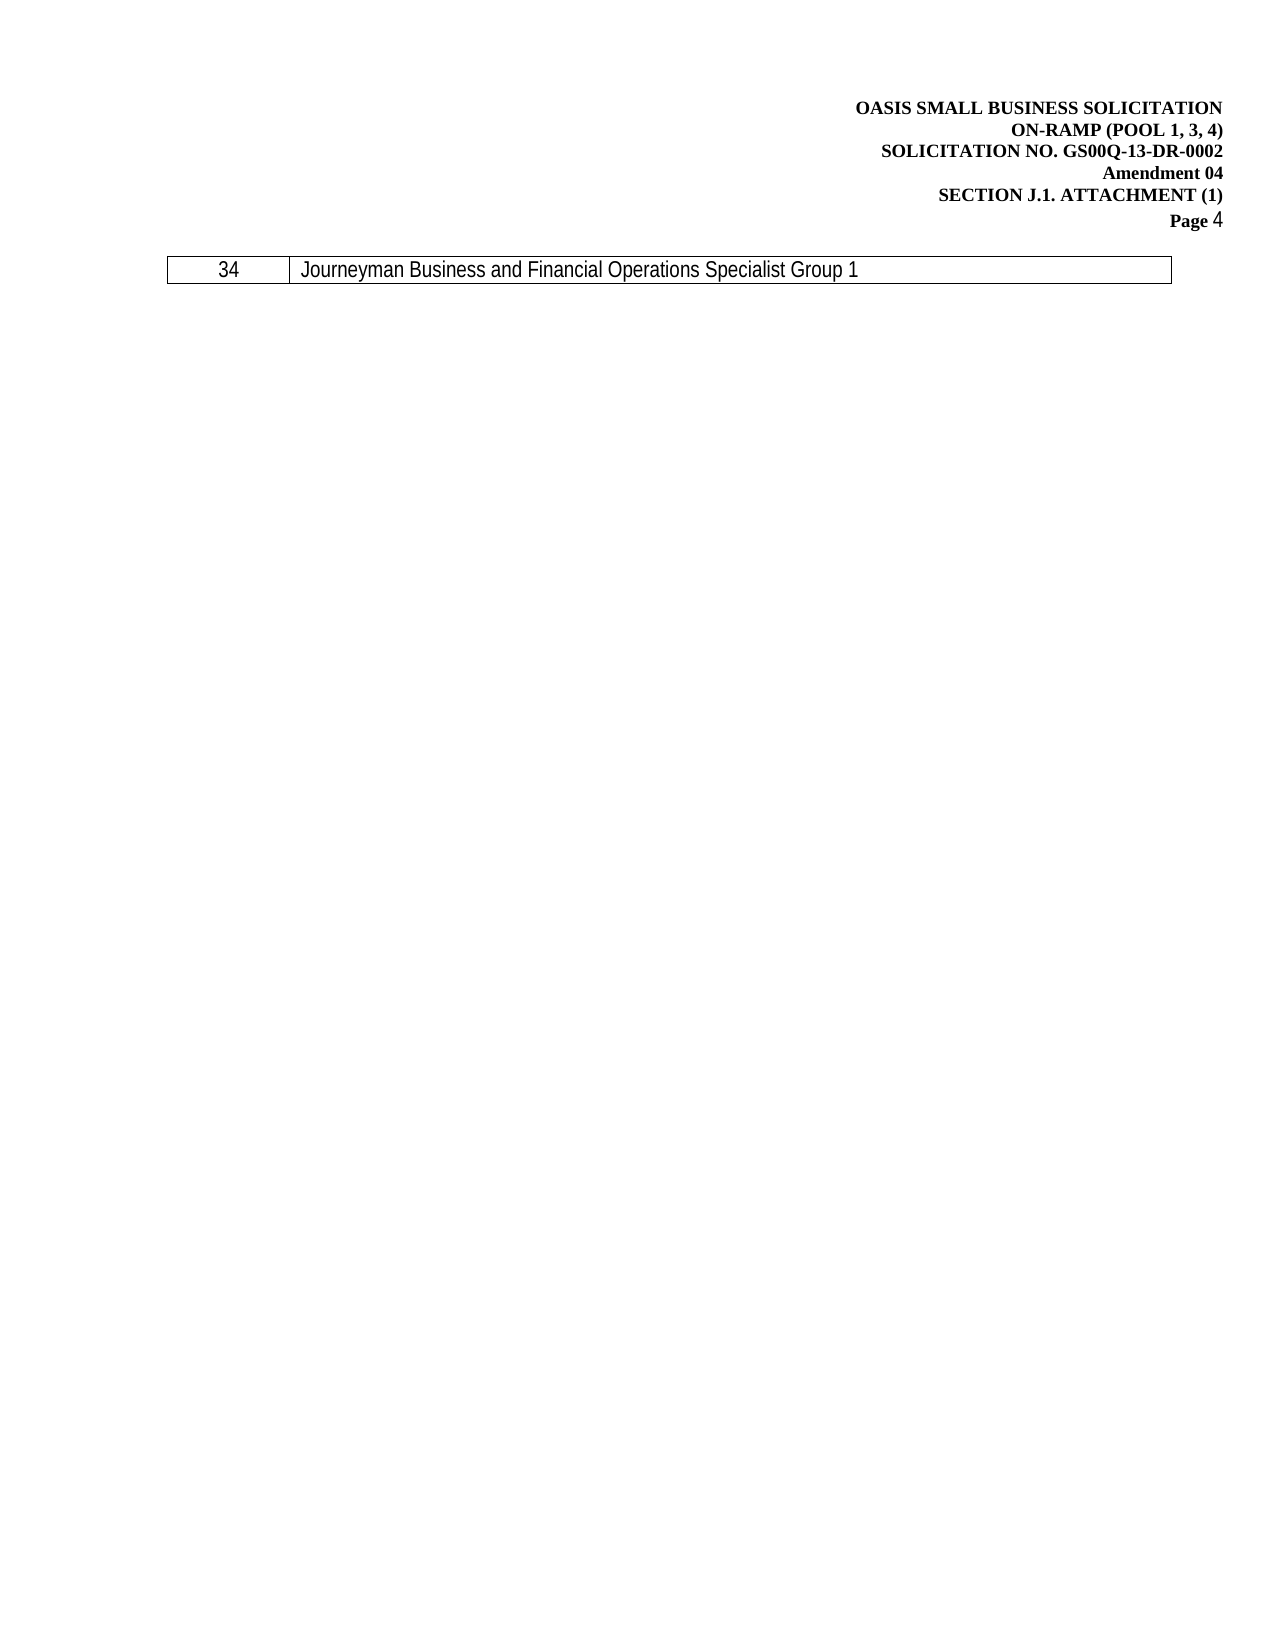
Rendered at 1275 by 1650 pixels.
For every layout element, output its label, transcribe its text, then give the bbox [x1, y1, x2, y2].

table_cell Journeyman Business and Financial Operations Specialist Group 1 [290, 257, 1171, 283]
table_cell 34 [168, 257, 289, 283]
